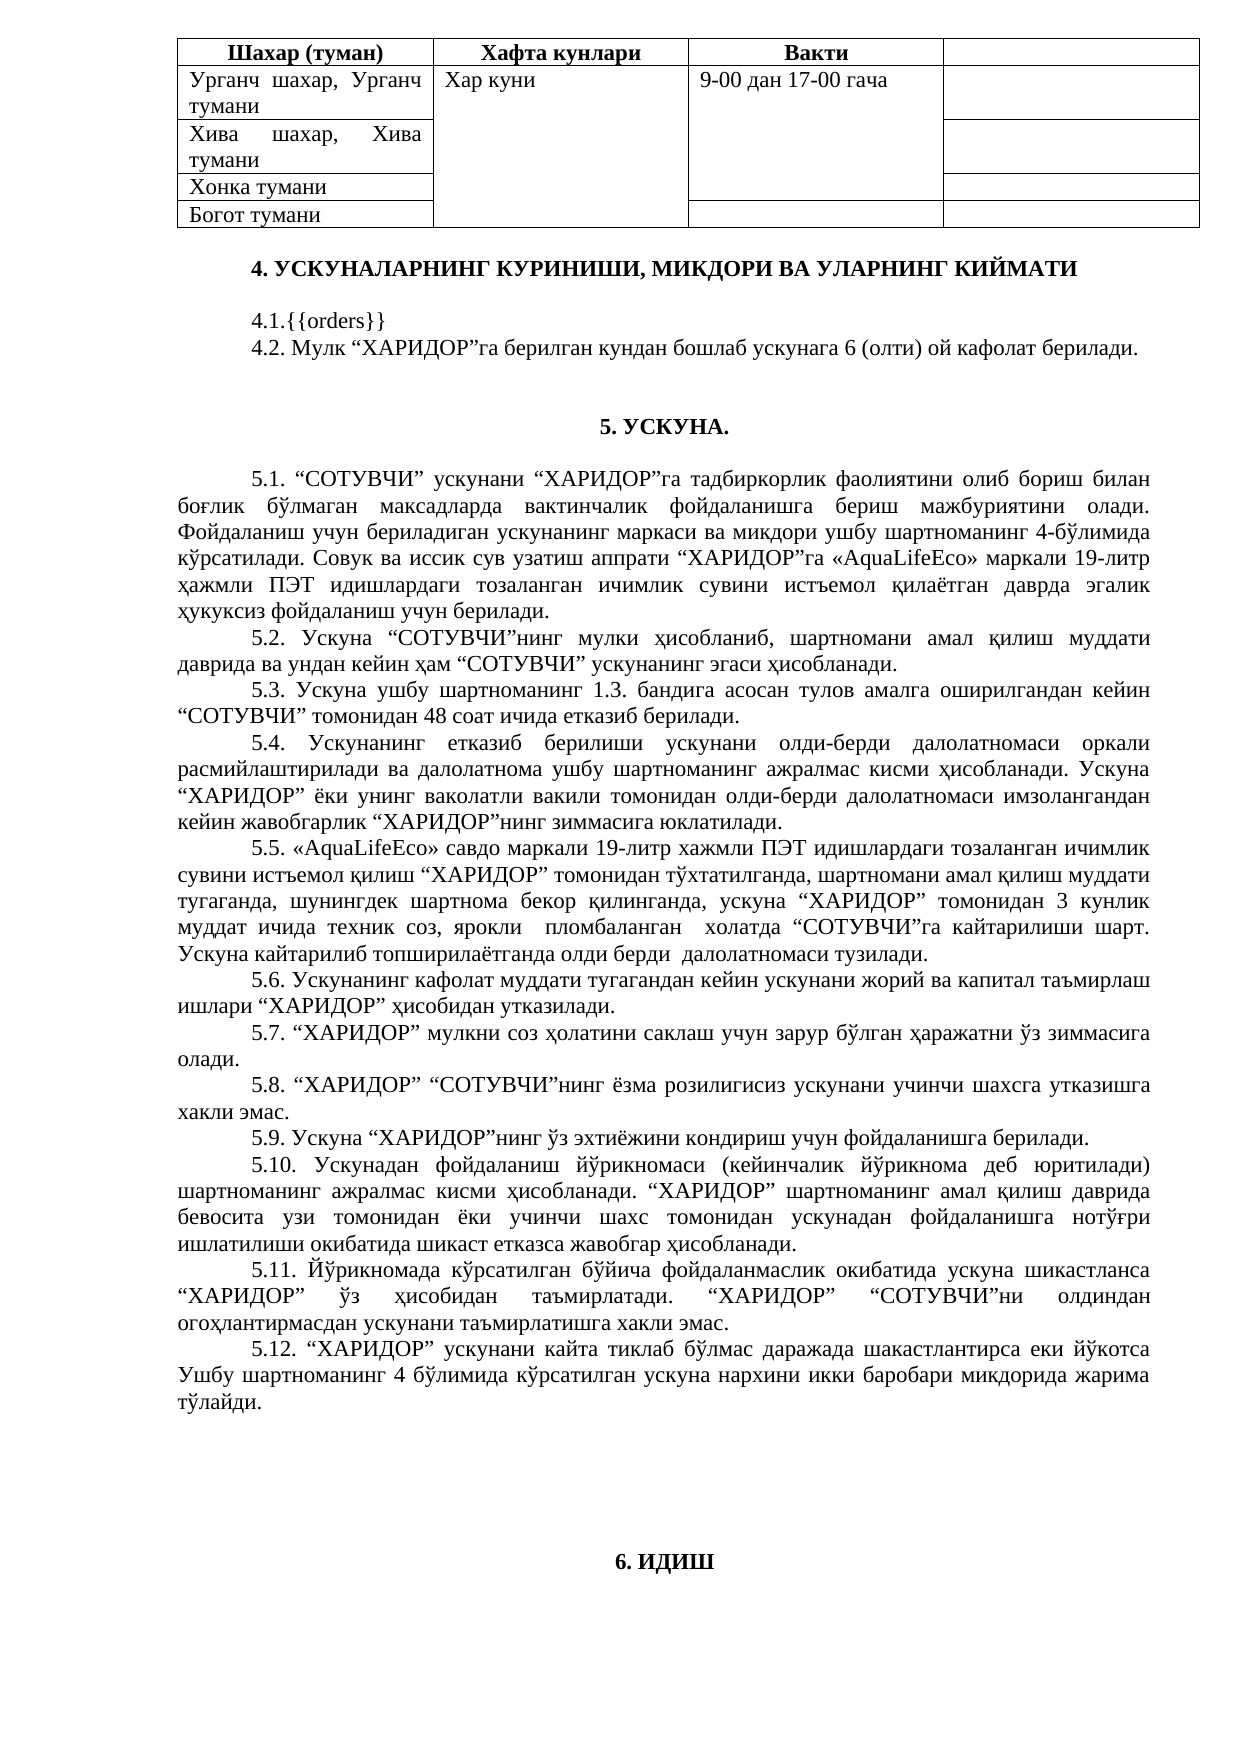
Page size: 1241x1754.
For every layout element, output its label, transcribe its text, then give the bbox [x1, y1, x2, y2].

table_header Шахар (туман) [178, 39, 433, 65]
table_cell 9-00 дан 17-00 гача [689, 66, 943, 200]
text 5.11. Йўрикномада кўрсатилган бўйича фойдаланмаслик окибатида ускуна шикастланса “ХАРИДОР” ўз ҳисобидан таъмирлатади. “ХАРИДОР” “СОТУВЧИ”ни олдиндан огоҳлантирмасдан ускунани таъмирлатишга хакли эмас. [177, 1256, 1152, 1335]
text 5. УСКУНА. [177, 413, 1152, 439]
text 5.6. Ускунанинг кафолат муддати тугагандан кейин ускунани жорий ва капитал таъмирлаш ишлари “ХАРИДОР” ҳисобидан утказилади. [177, 966, 1152, 1019]
table_cell Урганч шахар, Урганч тумани [178, 66, 433, 119]
table_cell [944, 174, 1199, 200]
text 5.7. “ХАРИДОР” мулкни соз ҳолатини саклаш учун зарур бўлган ҳаражатни ўз зиммасига олади. [177, 1019, 1152, 1072]
table_cell Хонка тумани [178, 174, 433, 200]
text 5.3. Ускуна ушбу шартноманинг 1.3. бандига асосан тулов амалга оширилгандан кейин “СОТУВЧИ” томонидан 48 соат ичида етказиб берилади. [177, 676, 1152, 729]
text 6. ИДИШ [177, 1548, 1152, 1575]
text 4.1.{{orders}} [177, 307, 1152, 334]
table_cell Хива шахар, Хива тумани [178, 120, 433, 172]
table_cell [944, 120, 1199, 172]
table_header Хафта кунлари [434, 39, 688, 65]
text 5.9. Ускуна “ХАРИДОР”нинг ўз эхтиёжини кондириш учун фойдаланишга берилади. [177, 1124, 1152, 1151]
table_cell [689, 201, 943, 227]
table_header Вакти [689, 39, 943, 65]
text 5.2. Ускуна “СОТУВЧИ”нинг мулки ҳисобланиб, шартномани амал қилиш муддати даврида ва ундан кейин ҳам “СОТУВЧИ” ускунанинг эгаси ҳисобланади. [177, 623, 1152, 676]
text 5.10. Ускунадан фойдаланиш йўрикномаси (кейинчалик йўрикнома деб юритилади) шартноманинг ажралмас кисми ҳисобланади. “ХАРИДОР” шартноманинг амал қилиш даврида бевосита узи томонидан ёки учинчи шахс томонидан ускунадан фойдаланишга нотўғри ишлатилиши окибатида шикаст етказса жавобгар ҳисобланади. [177, 1151, 1152, 1256]
text 5.8. “ХАРИДОР” “СОТУВЧИ”нинг ёзма розилигисиз ускунани учинчи шахсга утказишга хакли эмас. [177, 1072, 1152, 1124]
text 4. УСКУНАЛАРНИНГ КУРИНИШИ, МИКДОРИ ВА УЛАРНИНГ КИЙМАТИ [177, 254, 1152, 281]
table_cell Богот тумани [178, 201, 433, 227]
text 5.12. “ХАРИДОР” ускунани кайта тиклаб бўлмас даражада шакастлантирса еки йўкотса Ушбу шартноманинг 4 бўлимида кўрсатилган ускуна нархини икки баробари микдорида жарима тўлайди. [177, 1335, 1152, 1414]
text 5.5. «AquaLifeEco» савдо маркали 19-литр хажмли ПЭТ идишлардаги тозаланган ичимлик сувини истъемол қилиш “ХАРИДОР” томонидан тўхтатилганда, шартномани амал қилиш муддати тугаганда, шунингдек шартнома бекор қилинганда, ускуна “ХАРИДОР” томонидан 3 кунлик муддат ичида техник соз, ярокли пломбаланган холатда “СОТУВЧИ”га кайтарилиши шарт. Ускуна кайтарилиб топширилаётганда олди берди далолатномаси тузилади. [177, 834, 1152, 966]
table_cell [944, 66, 1199, 119]
text 5.1. “СОТУВЧИ” ускунани “ХАРИДОР”га тадбиркорлик фаолиятини олиб бориш билан боғлик бўлмаган максадларда вактинчалик фойдаланишга бериш мажбуриятини олади. Фойдаланиш учун бериладиган ускунанинг маркаси ва микдори ушбу шартноманинг 4-бўлимида кўрсатилади. Совук ва иссик сув узатиш аппрати “ХАРИДОР”га «AquaLifeEco» маркали 19-литр ҳажмли ПЭТ идишлардаги тозаланган ичимлик сувини истъемол қилаётган даврда эгалик ҳукуксиз фойдаланиш учун берилади. [177, 465, 1152, 623]
table_cell Хар куни [434, 66, 688, 227]
table_header [944, 39, 1199, 65]
text 4.2. Мулк “ХАРИДОР”га берилган кундан бошлаб ускунага 6 (олти) ой кафолат берилади. [177, 334, 1152, 360]
table_cell [944, 201, 1199, 227]
text 5.4. Ускунанинг етказиб берилиши ускунани олди-берди далолатномаси оркали расмийлаштирилади ва далолатнома ушбу шартноманинг ажралмас кисми ҳисобланади. Ускуна “ХАРИДОР” ёки унинг ваколатли вакили томонидан олди-берди далолатномаси имзолангандан кейин жавобгарлик “ХАРИДОР”нинг зиммасига юклатилади. [177, 729, 1152, 834]
